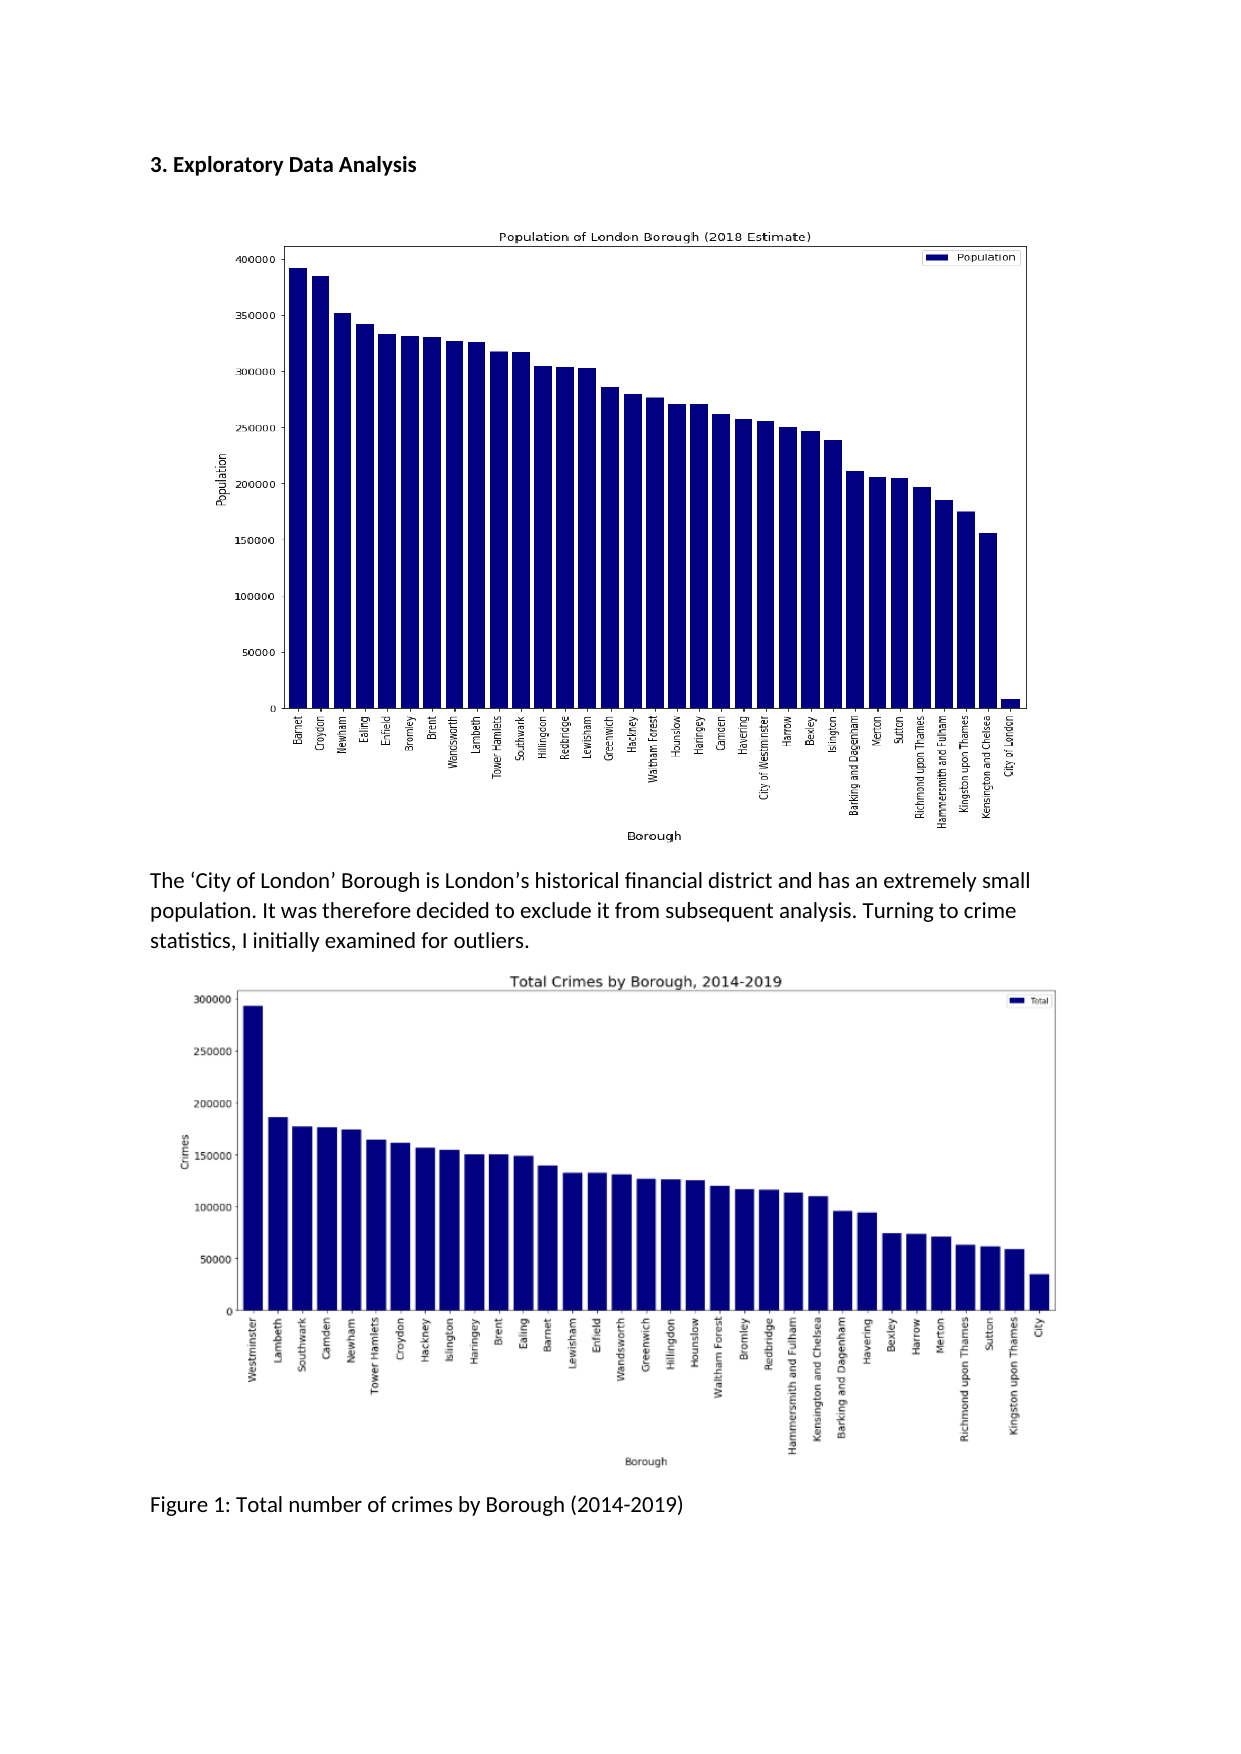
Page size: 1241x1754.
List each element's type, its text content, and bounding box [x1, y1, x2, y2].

picture [208, 227, 1033, 848]
text 3. Exploratory Data Analysis [150, 150, 1090, 208]
text The ‘City of London’ Borough is London’s historical financial district and has an extremely small population. It was therefore decided to exclude it from subsequent analysis. Turning to crime statistics, I initially examined for outliers. [150, 866, 1090, 954]
picture [174, 973, 1066, 1472]
text Figure 1: Total number of crimes by Borough (2014-2019) [150, 1490, 1090, 1518]
